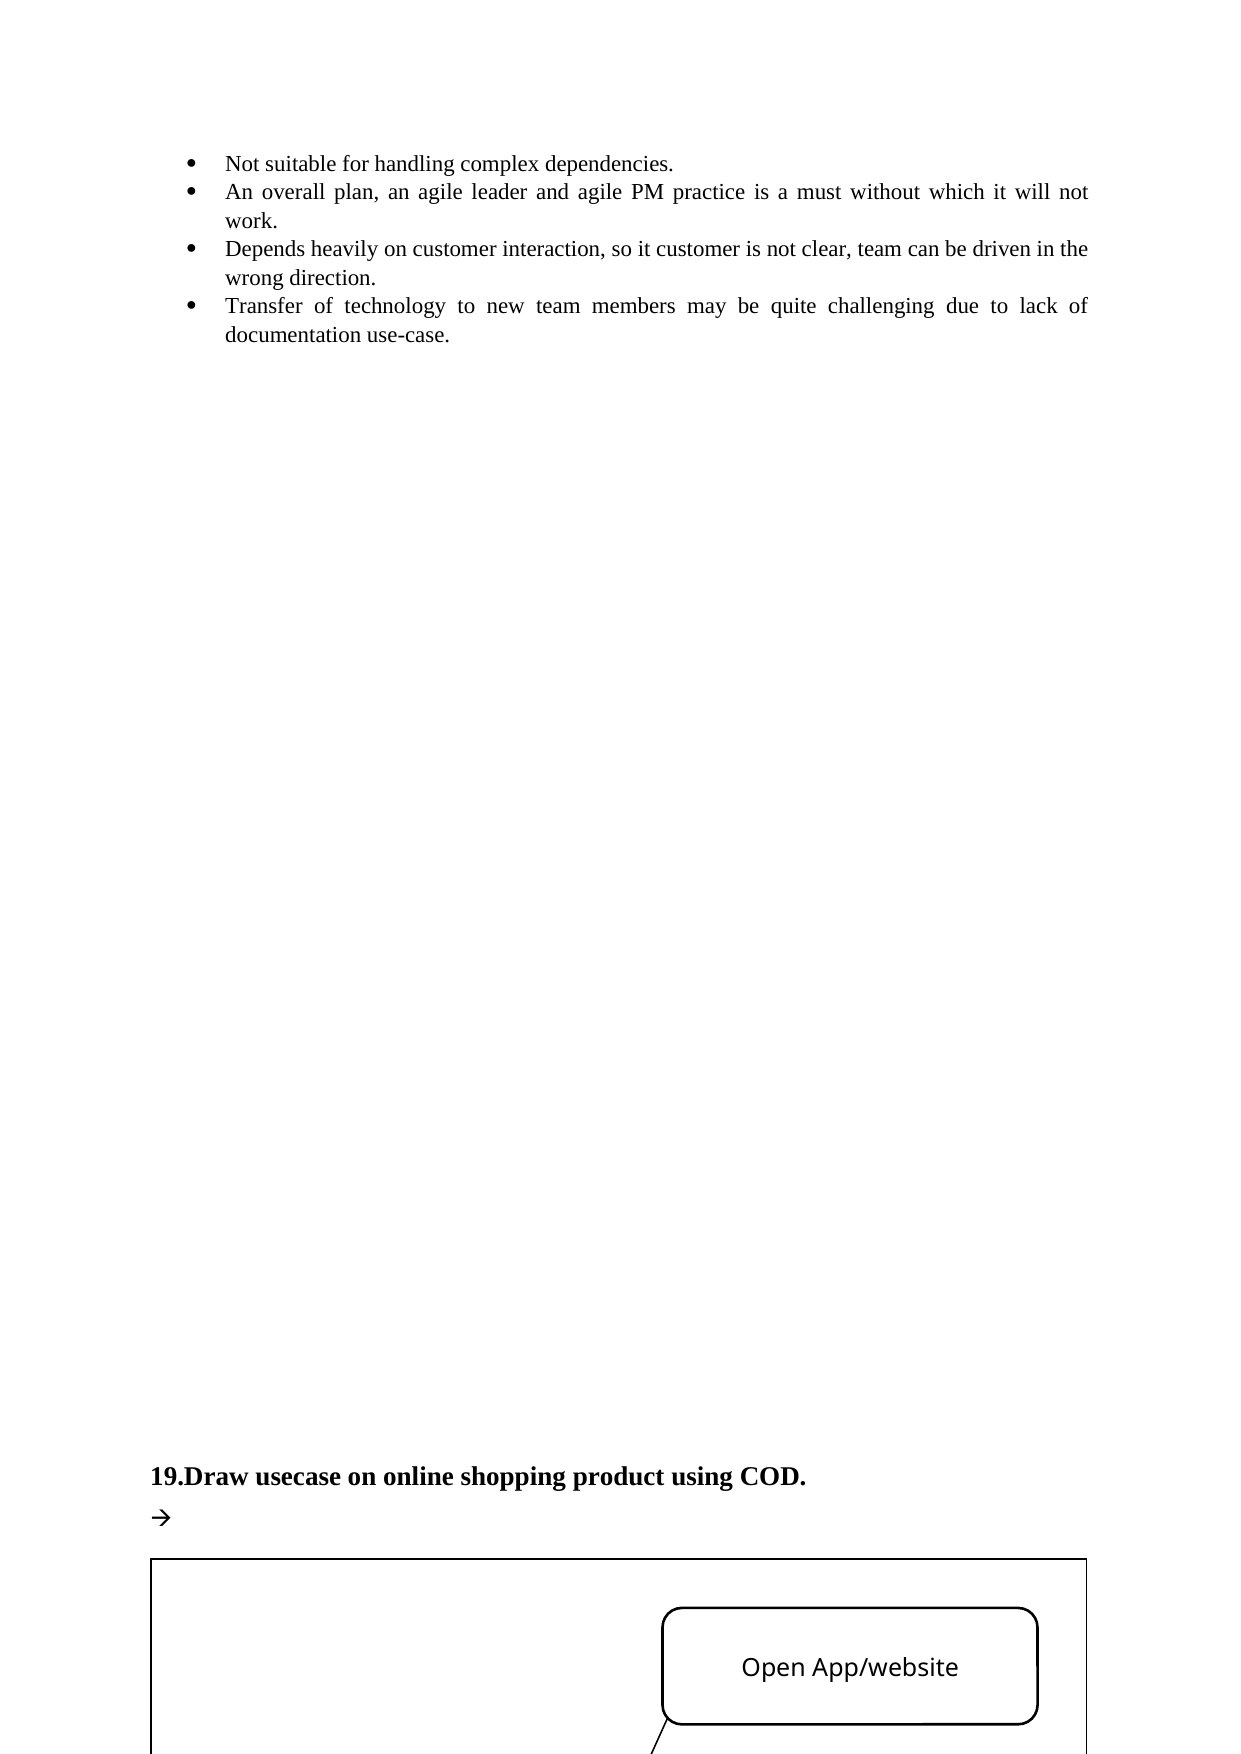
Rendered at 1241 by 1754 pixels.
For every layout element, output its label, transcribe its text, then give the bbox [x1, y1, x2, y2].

list Not suitable for handling complex dependencies. [187, 150, 1090, 176]
list An overall plan, an agile leader and agile PM practice is a must without which it will not work. [187, 178, 1090, 233]
text 19.Draw usecase on online shopping product using COD. [150, 1460, 1090, 1491]
list Transfer of technology to new team members may be quite challenging due to lack of documentation use-case. [187, 292, 1090, 347]
list Depends heavily on customer interaction, so it customer is not clear, team can be driven in the wrong direction. [187, 235, 1090, 290]
